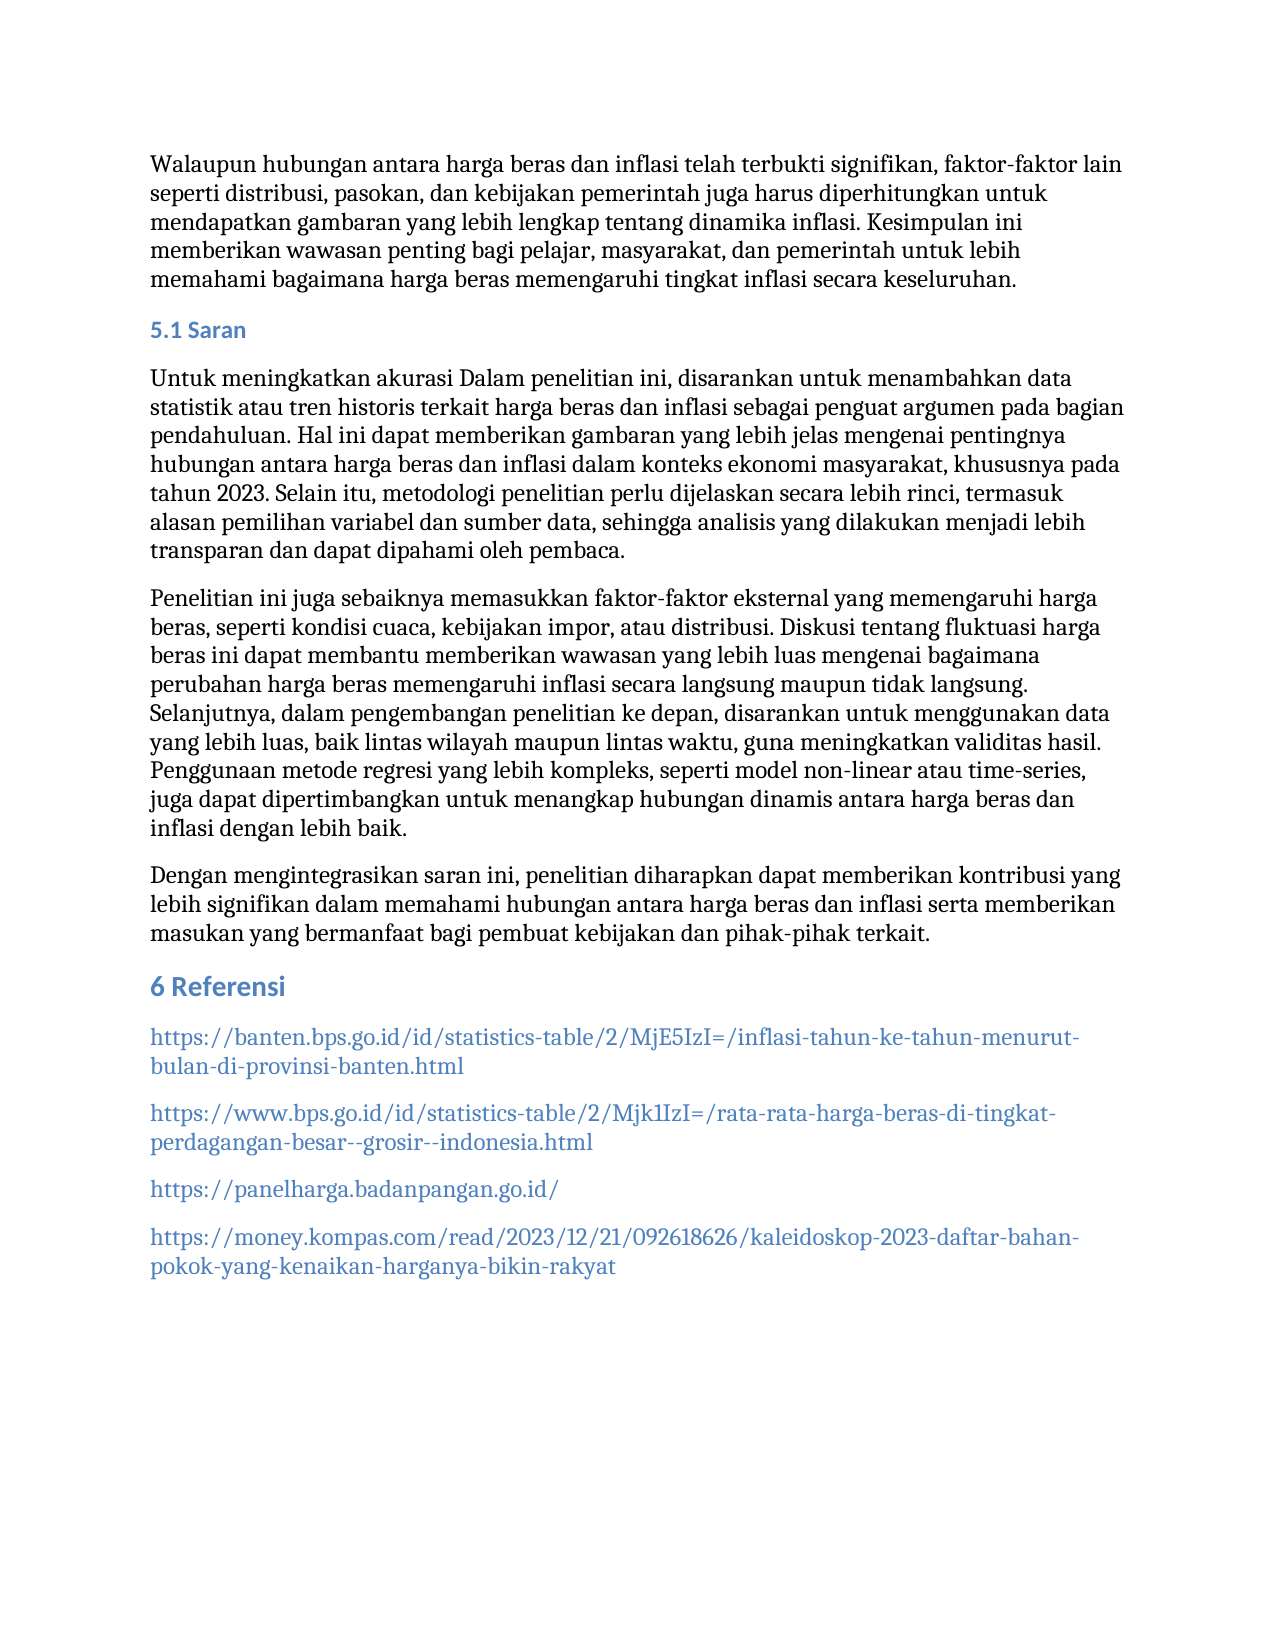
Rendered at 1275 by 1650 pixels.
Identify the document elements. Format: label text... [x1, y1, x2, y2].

text https://panelharga.badanpangan.go.id/ [150, 1175, 1125, 1204]
text Untuk meningkatkan akurasi Dalam penelitian ini, disarankan untuk menambahkan data statistik atau tren historis terkait harga beras dan inflasi sebagai penguat argumen pada bagian pendahuluan. Hal ini dapat memberikan gambaran yang lebih jelas mengenai pentingnya hubungan antara harga beras dan inflasi dalam konteks ekonomi masyarakat, khususnya pada tahun 2023. Selain itu, metodologi penelitian perlu dijelaskan secara lebih rinci, termasuk alasan pemilihan variabel dan sumber data, sehingga analisis yang dilakukan menjadi lebih transparan dan dapat dipahami oleh pembaca. [150, 364, 1125, 565]
text https://banten.bps.go.id/id/statistics-table/2/MjE5IzI=/inflasi-tahun-ke-tahun-menurut-bulan-di-provinsi-banten.html [150, 1023, 1125, 1080]
text Dengan mengintegrasikan saran ini, penelitian diharapkan dapat memberikan kontribusi yang lebih signifikan dalam memahami hubungan antara harga beras dan inflasi serta memberikan masukan yang bermanfaat bagi pembuat kebijakan dan pihak-pihak terkait. [150, 861, 1125, 948]
subtitle 5.1 Saran [150, 314, 1125, 345]
text https://money.kompas.com/read/2023/12/21/092618626/kaleidoskop-2023-daftar-bahan-pokok-yang-kenaikan-harganya-bikin-rakyat [150, 1223, 1125, 1280]
text Walaupun hubungan antara harga beras dan inflasi telah terbukti signifikan, faktor-faktor lain seperti distribusi, pasokan, dan kebijakan pemerintah juga harus diperhitungkan untuk mendapatkan gambaran yang lebih lengkap tentang dinamika inflasi. Kesimpulan ini memberikan wawasan penting bagi pelajar, masyarakat, dan pemerintah untuk lebih memahami bagaimana harga beras memengaruhi tingkat inflasi secara keseluruhan. [150, 150, 1125, 294]
subtitle 6 Referensi [150, 968, 1125, 1004]
text Penelitian ini juga sebaiknya memasukkan faktor-faktor eksternal yang memengaruhi harga beras, seperti kondisi cuaca, kebijakan impor, atau distribusi. Diskusi tentang fluktuasi harga beras ini dapat membantu memberikan wawasan yang lebih luas mengenai bagaimana perubahan harga beras memengaruhi inflasi secara langsung maupun tidak langsung. Selanjutnya, dalam pengembangan penelitian ke depan, disarankan untuk menggunakan data yang lebih luas, baik lintas wilayah maupun lintas waktu, guna meningkatkan validitas hasil. Penggunaan metode regresi yang lebih kompleks, seperti model non-linear atau time-series, juga dapat dipertimbangkan untuk menangkap hubungan dinamis antara harga beras dan inflasi dengan lebih baik. [150, 584, 1125, 843]
text https://www.bps.go.id/id/statistics-table/2/Mjk1IzI=/rata-rata-harga-beras-di-tingkat-perdagangan-besar--grosir--indonesia.html [150, 1099, 1125, 1157]
